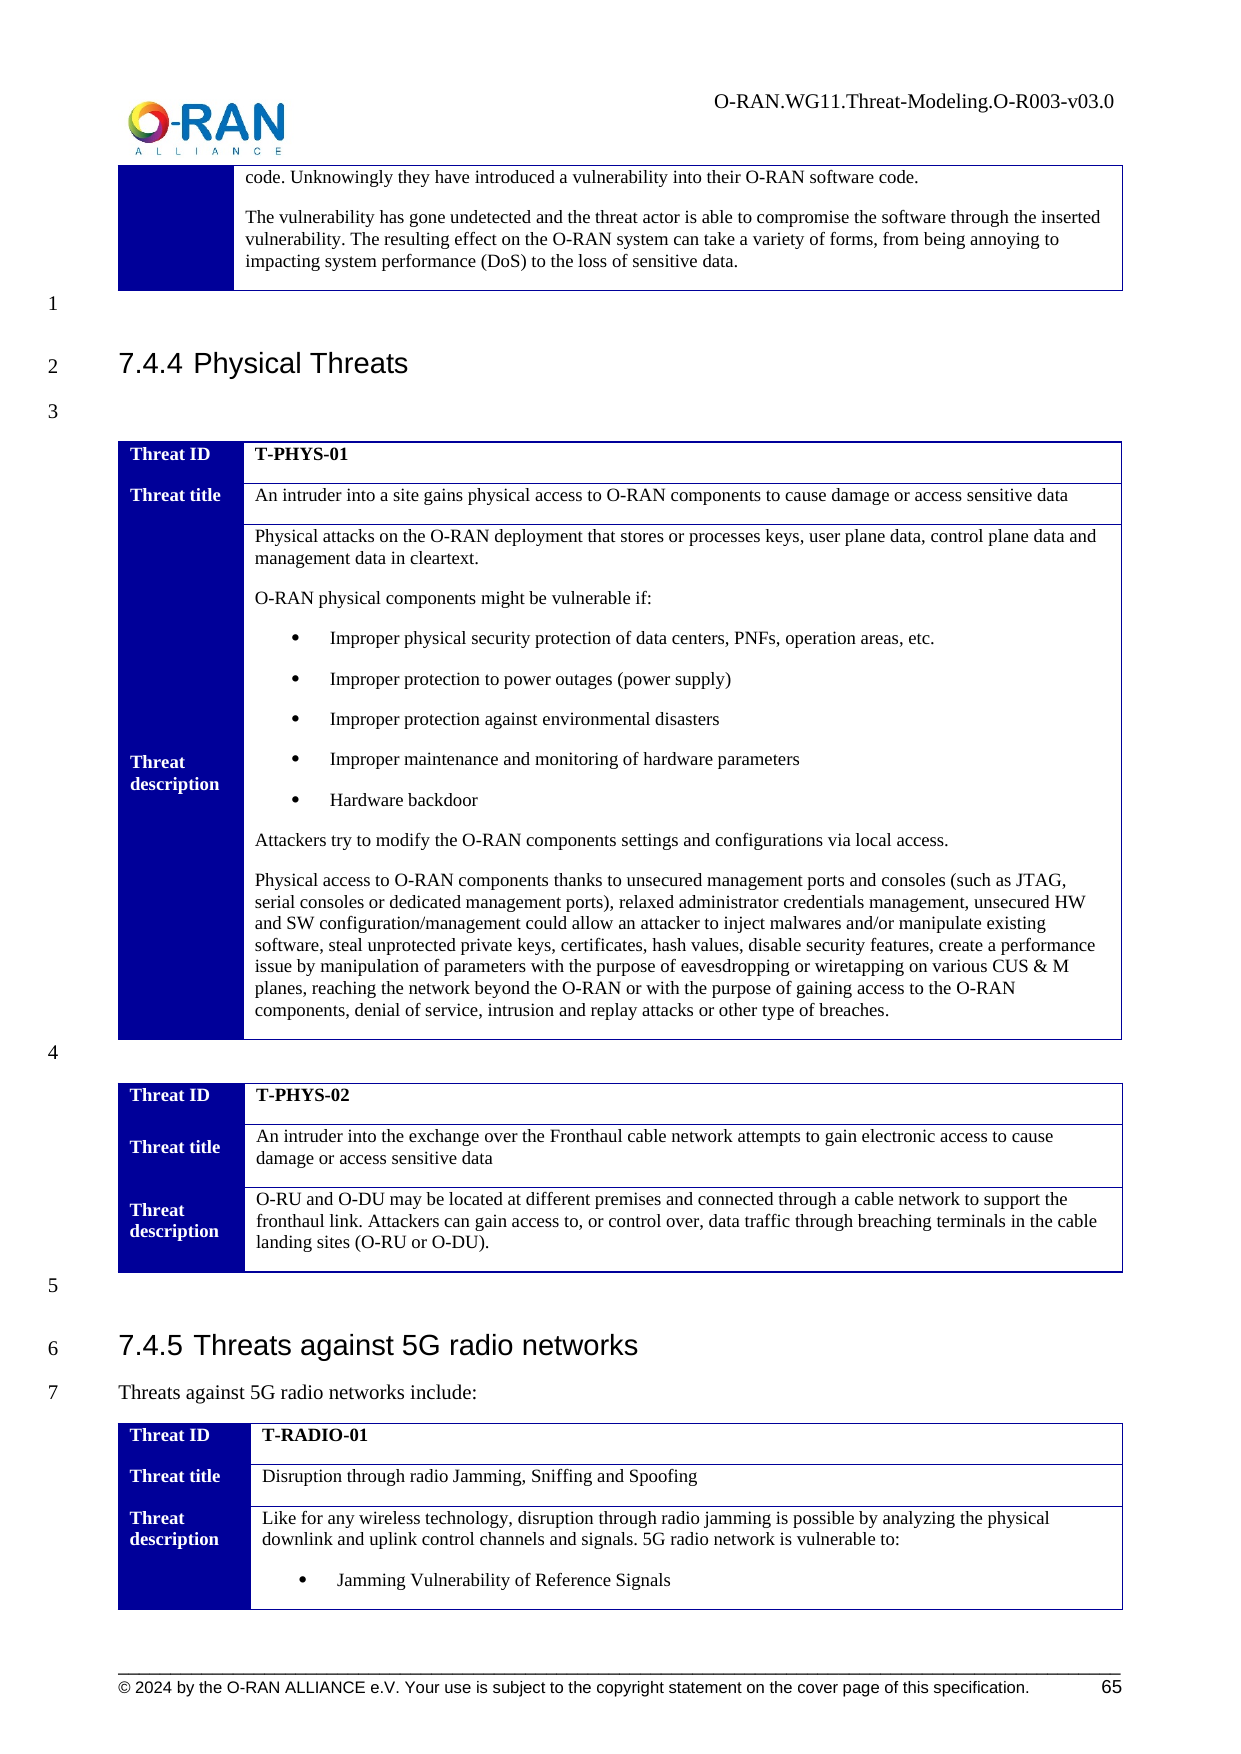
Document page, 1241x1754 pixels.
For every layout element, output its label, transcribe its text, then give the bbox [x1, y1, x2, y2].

picture [118, 88, 298, 165]
text Threats against 5G radio networks include: [118, 1380, 1122, 1404]
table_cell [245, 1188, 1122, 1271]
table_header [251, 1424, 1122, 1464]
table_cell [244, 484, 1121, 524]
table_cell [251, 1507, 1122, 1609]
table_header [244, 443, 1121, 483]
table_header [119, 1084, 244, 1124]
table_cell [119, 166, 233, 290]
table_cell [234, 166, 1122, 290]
subtitle Threats against 5G radio networks [118, 1328, 1122, 1361]
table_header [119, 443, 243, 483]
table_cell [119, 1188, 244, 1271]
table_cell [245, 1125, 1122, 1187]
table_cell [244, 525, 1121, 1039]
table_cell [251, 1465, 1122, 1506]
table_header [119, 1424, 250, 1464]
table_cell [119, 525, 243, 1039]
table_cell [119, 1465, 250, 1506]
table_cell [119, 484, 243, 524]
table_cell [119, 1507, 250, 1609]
subtitle Physical Threats [118, 346, 1122, 380]
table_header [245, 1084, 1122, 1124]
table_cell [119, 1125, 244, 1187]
